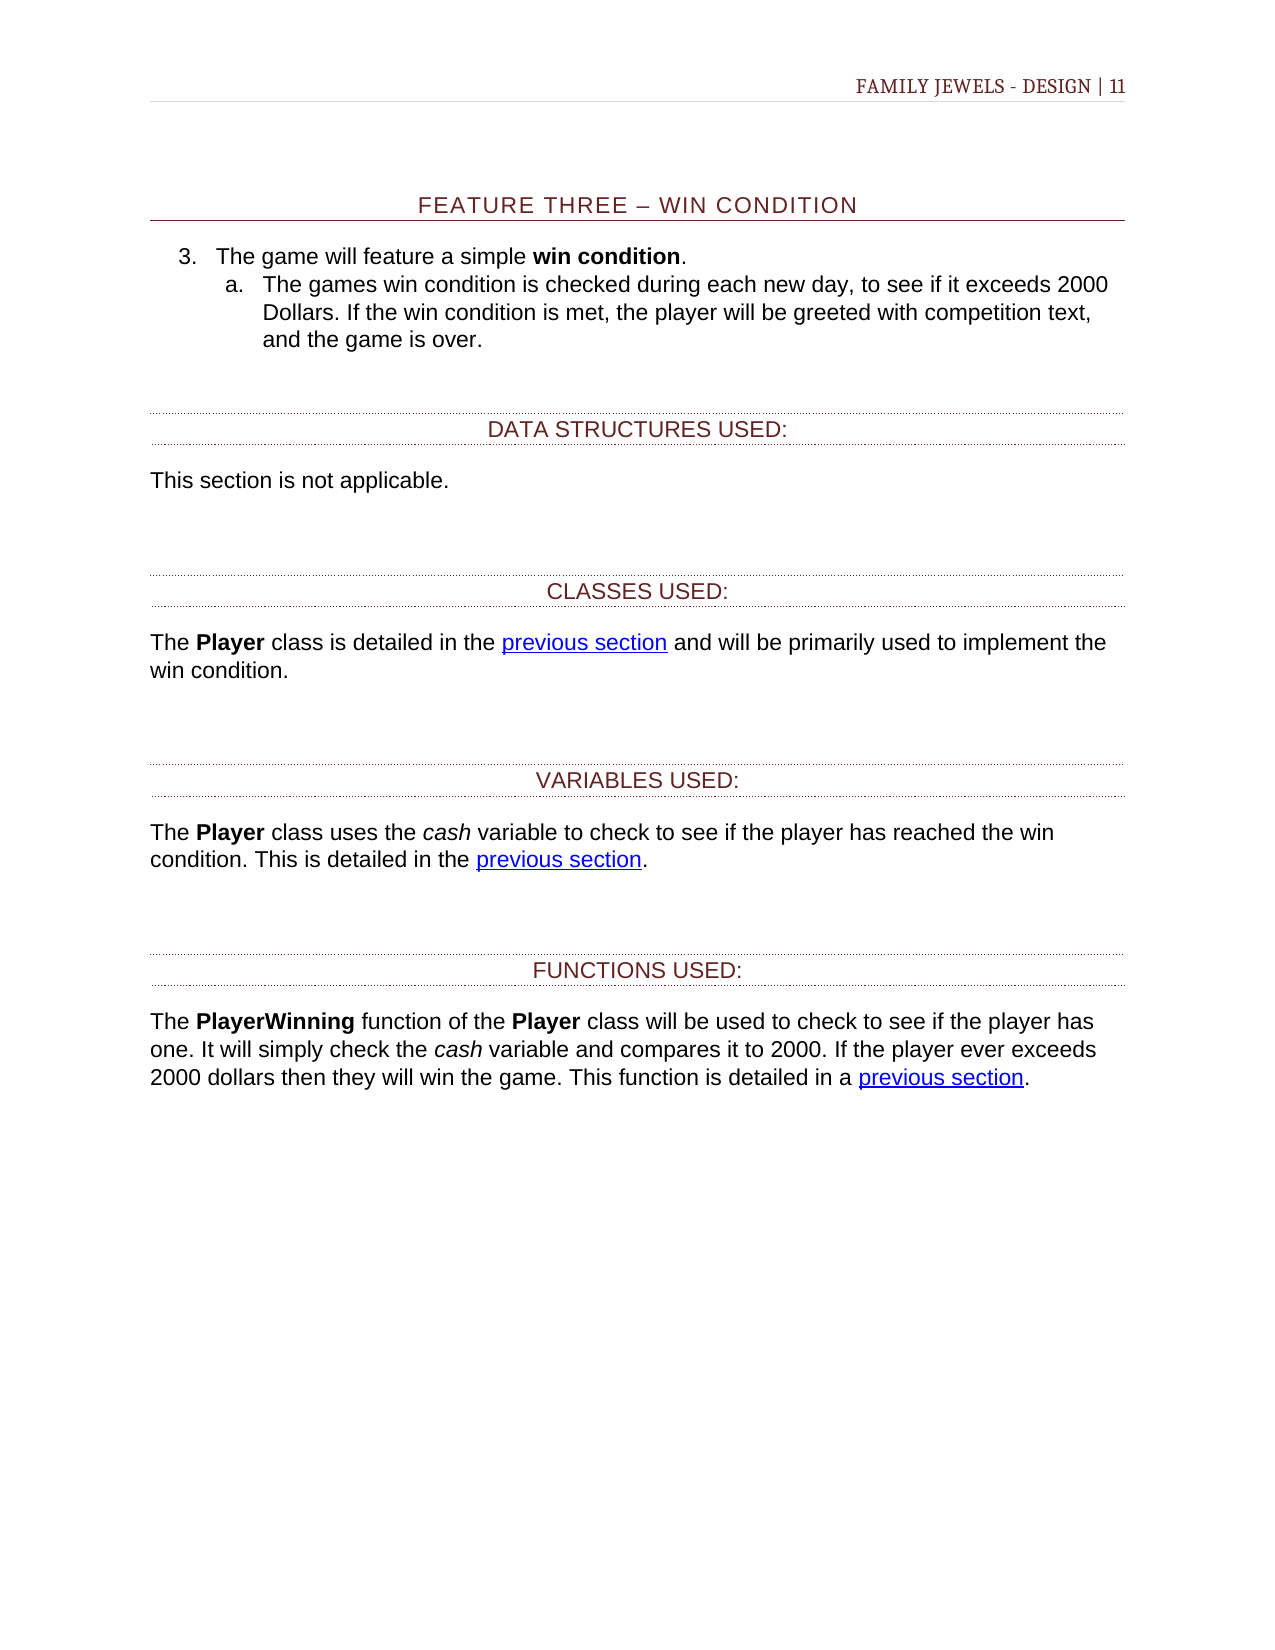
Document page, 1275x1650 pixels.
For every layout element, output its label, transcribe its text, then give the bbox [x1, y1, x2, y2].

subtitle Variables Used: [150, 764, 1125, 797]
subtitle Classes Used: [150, 574, 1125, 607]
text The PlayerWinning function of the Player class will be used to check to see if the player has one. It will simply check the cash variable and compares it to 2000. If the player ever exceeds 2000 dollars then they will win the game. This function is detailed in a previous section. [150, 1008, 1125, 1090]
text This section is not applicable. [150, 467, 1125, 493]
subtitle Data Structures Used: [150, 412, 1125, 445]
text The Player class uses the cash variable to check to see if the player has reached the win condition. This is detailed in the previous section. [150, 819, 1125, 873]
subtitle Feature Three – Win Condition [150, 192, 1125, 220]
text The Player class is detailed in the previous section and will be primarily used to implement the win condition. [150, 629, 1125, 683]
list The games win condition is checked during each new day, to see if it exceeds 2000 Dollars. If the win condition is met, the player will be greeted with competition text, and the game is over. [225, 271, 1125, 352]
subtitle Functions Used: [150, 954, 1125, 986]
list The game will feature a simple win condition. [178, 243, 1125, 269]
